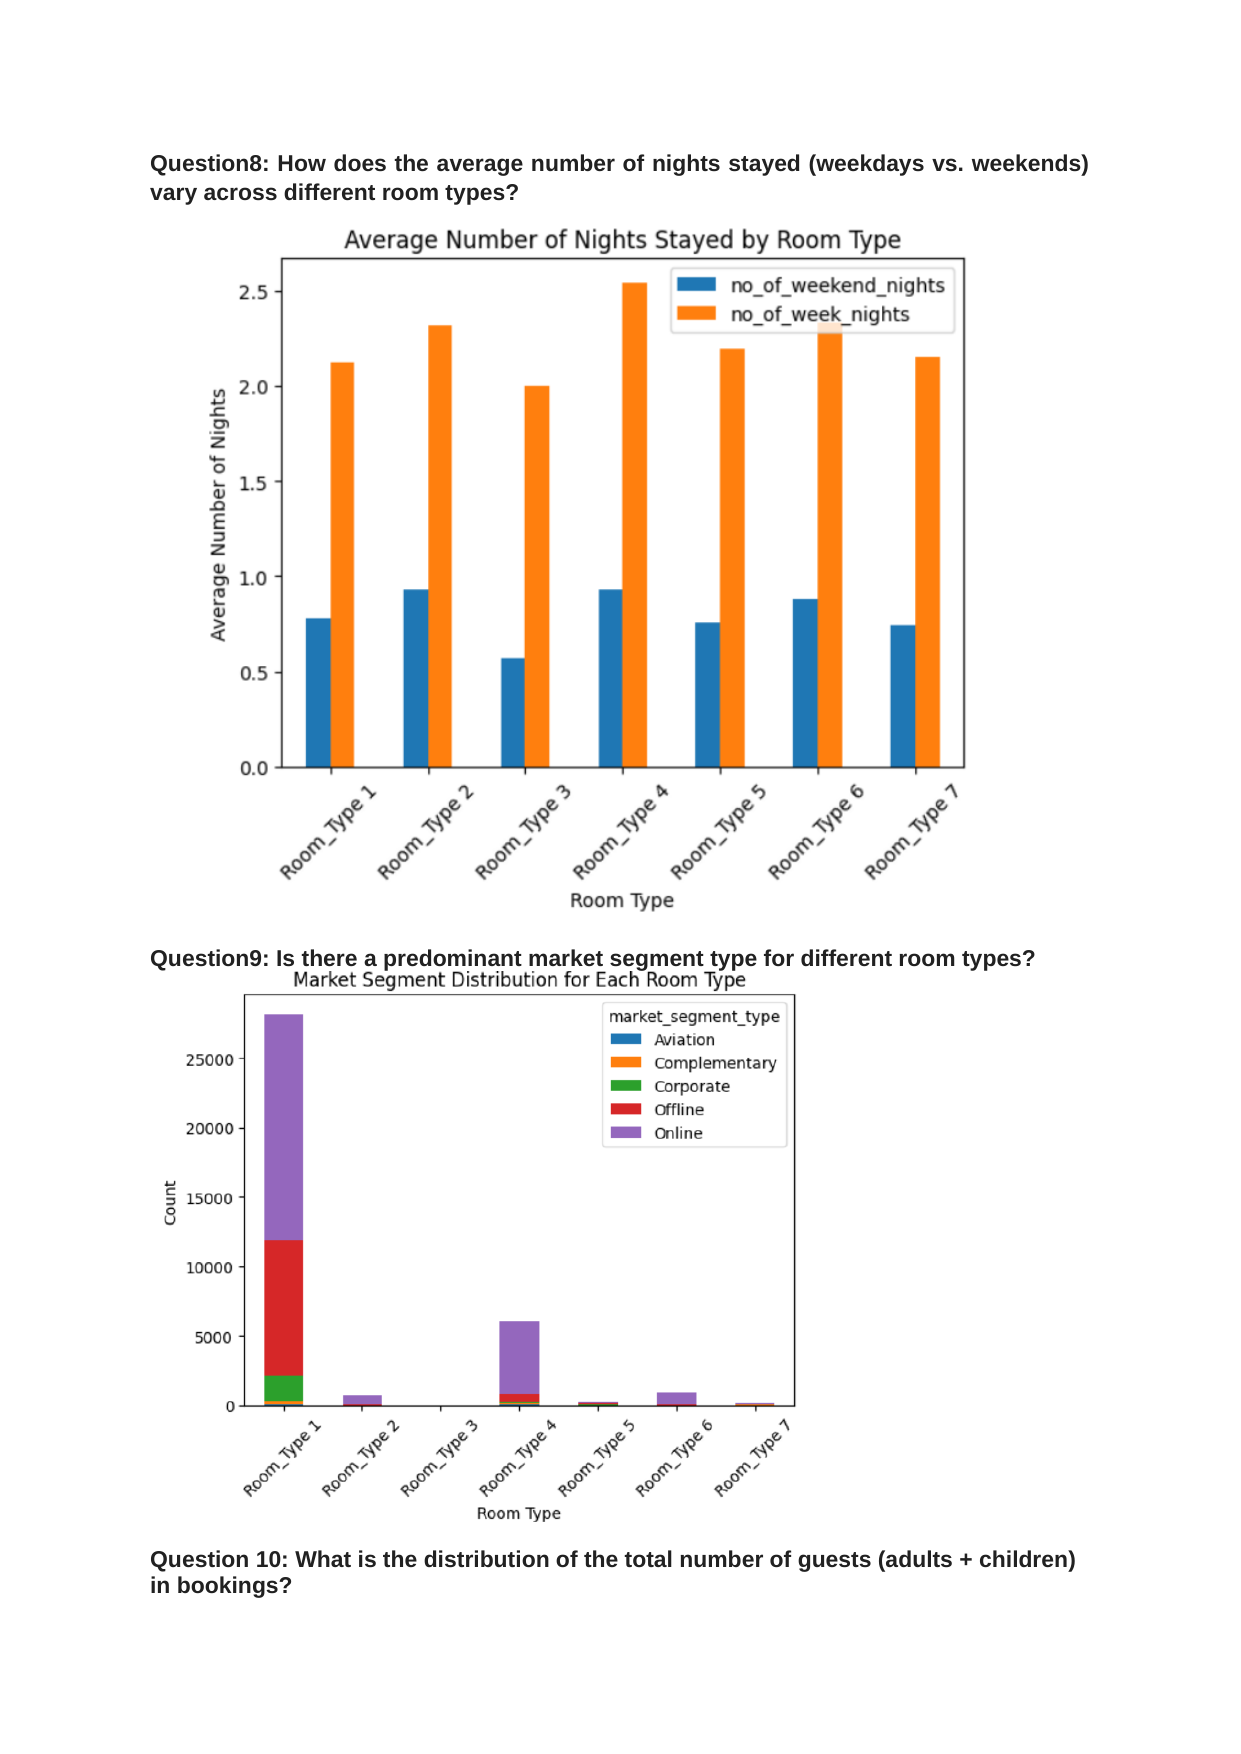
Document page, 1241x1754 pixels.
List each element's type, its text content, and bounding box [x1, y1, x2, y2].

picture [150, 971, 829, 1537]
text Question8: How does the average number of nights stayed (weekdays vs. weekends) vary across different room types? [150, 176, 1090, 205]
picture [150, 223, 1091, 927]
text Question 10: What is the distribution of the total number of guests (adults + children) in bookings? [293, 1546, 1090, 1598]
text Question9: Is there a predominant market segment type for different room types? [829, 945, 1090, 1536]
